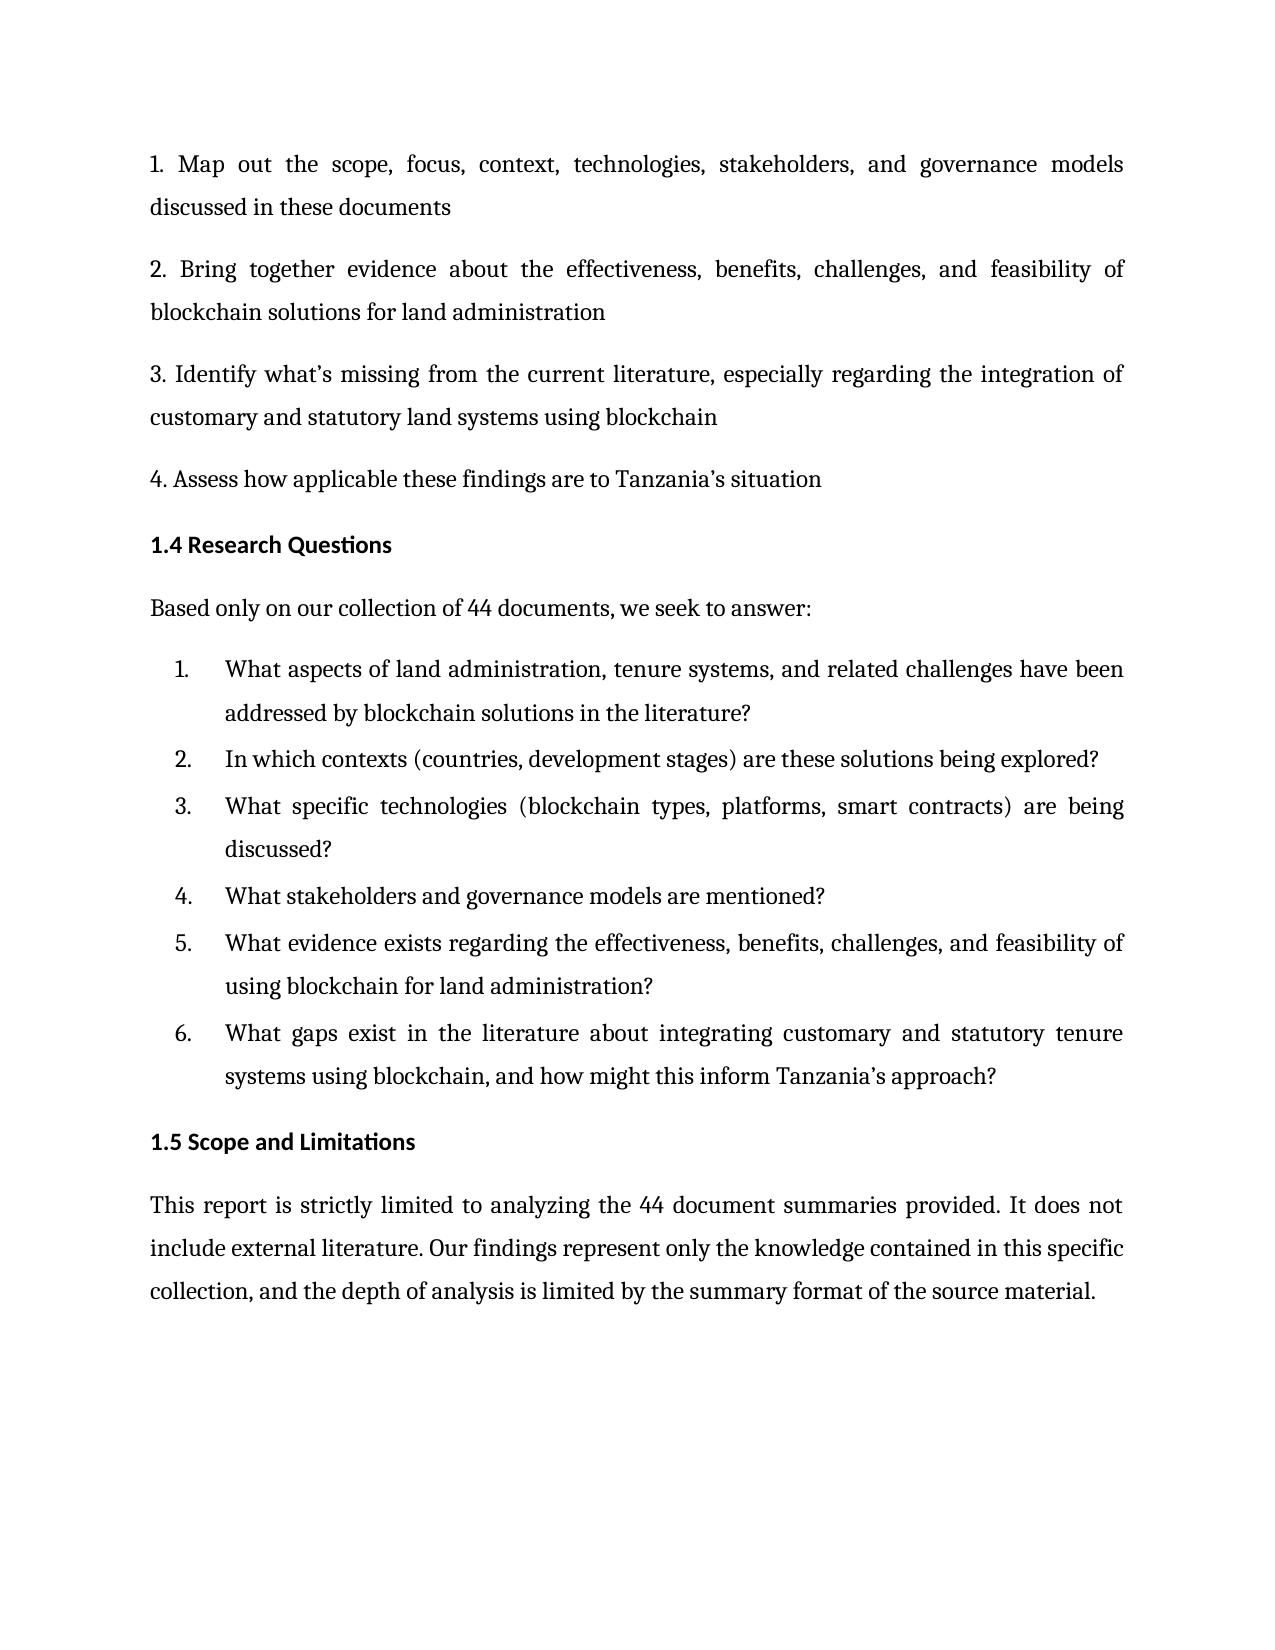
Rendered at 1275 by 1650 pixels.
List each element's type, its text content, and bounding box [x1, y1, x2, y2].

subtitle 1.4 Research Questions [150, 529, 1125, 559]
text 1. Map out the scope, focus, context, technologies, stakeholders, and governance models discussed in these documents [150, 150, 1125, 222]
list What stakeholders and governance models are mentioned? [175, 882, 1125, 911]
list In which contexts (countries, development stages) are these solutions being explored? [175, 745, 1125, 774]
text 4. Assess how applicable these findings are to Tanzania’s situation [150, 465, 1125, 494]
subtitle 1.5 Scope and Limitations [150, 1126, 1125, 1157]
list What evidence exists regarding the effectiveness, benefits, challenges, and feasibility of using blockchain for land administration? [175, 929, 1125, 1001]
text Based only on our collection of 44 documents, we seek to answer: [150, 593, 1125, 622]
text This report is strictly limited to analyzing the 44 document summaries provided. It does not include external literature. Our findings represent only the knowledge contained in this specific collection, and the depth of analysis is limited by the summary format of the source material. [150, 1191, 1125, 1306]
list What aspects of land administration, tenure systems, and related challenges have been addressed by blockchain solutions in the literature? [175, 655, 1125, 727]
text 2. Bring together evidence about the effectiveness, benefits, challenges, and feasibility of blockchain solutions for land administration [150, 255, 1125, 327]
text 3. Identify what’s missing from the current literature, especially regarding the integration of customary and statutory land systems using blockchain [150, 360, 1125, 432]
list What gaps exist in the literature about integrating customary and statutory tenure systems using blockchain, and how might this inform Tanzania’s approach? [175, 1019, 1125, 1091]
list What specific technologies (blockchain types, platforms, smart contracts) are being discussed? [175, 792, 1125, 864]
